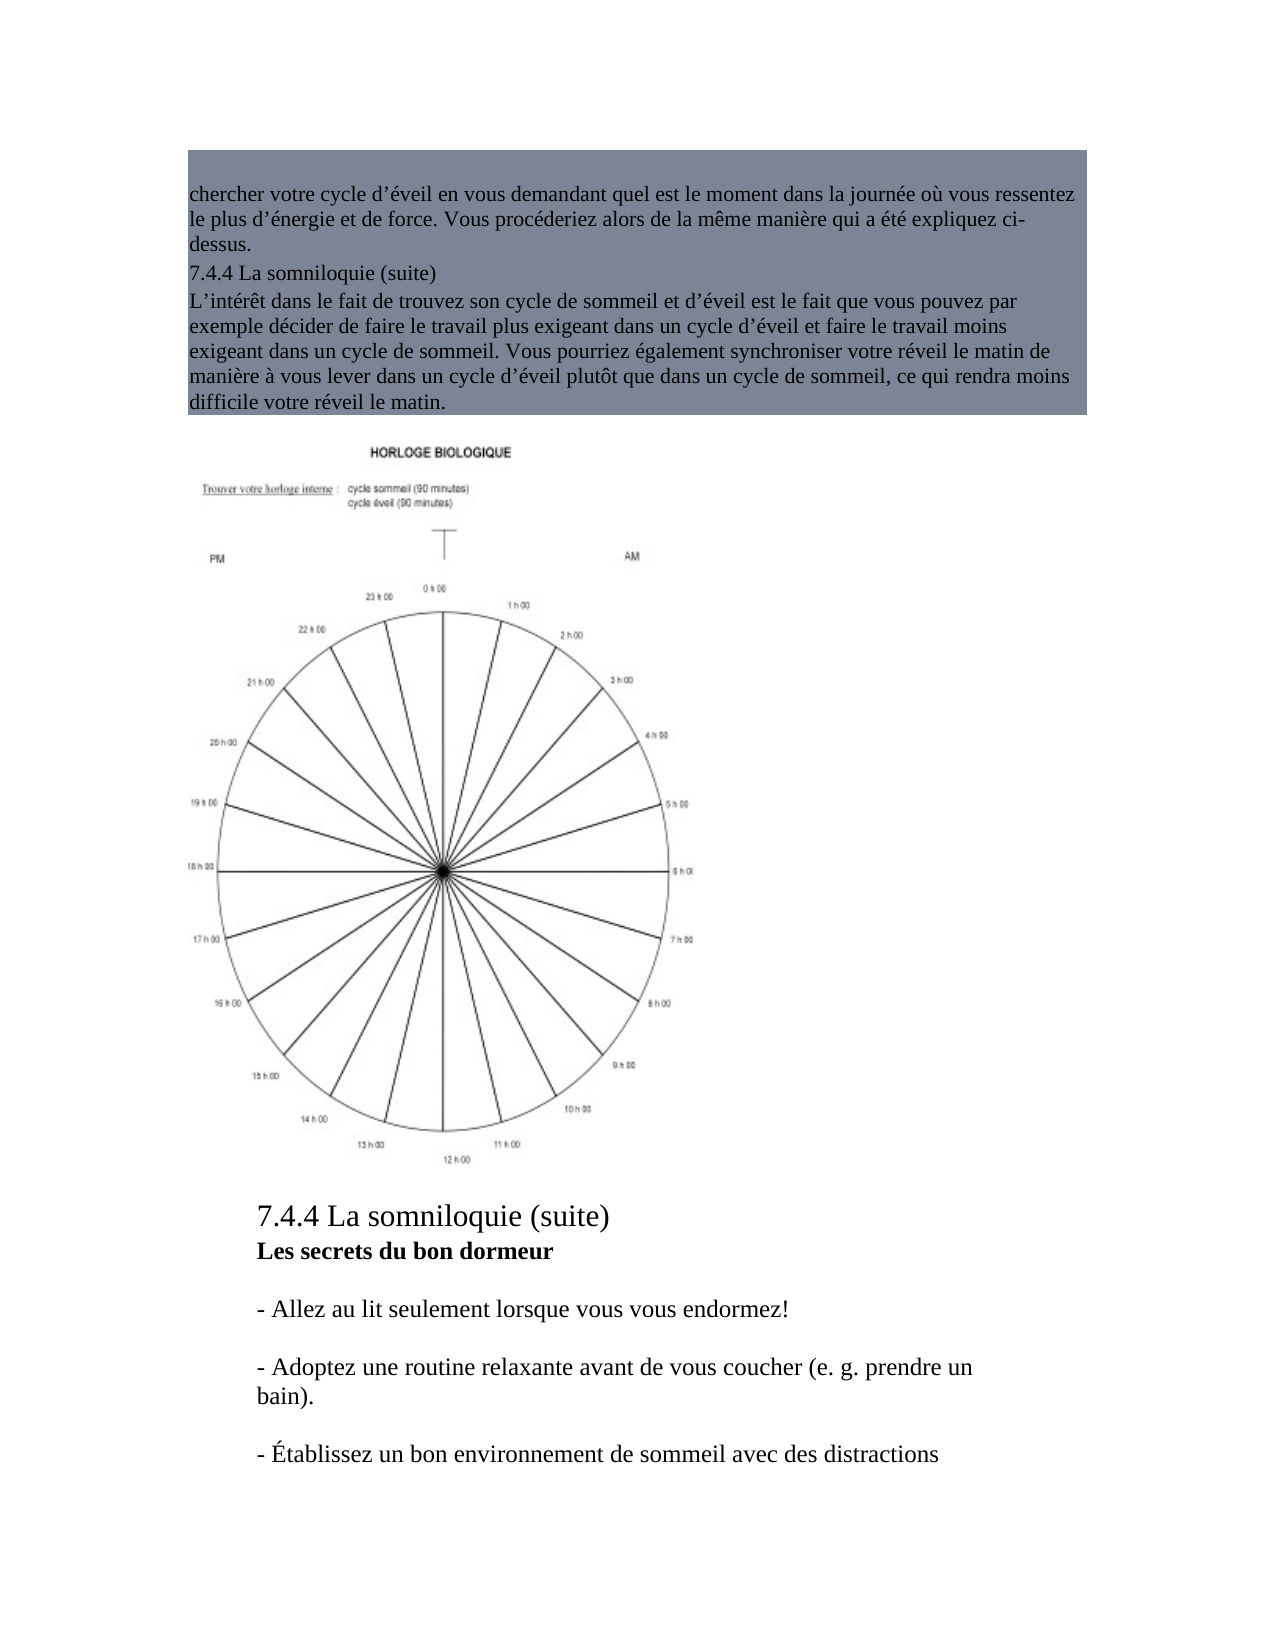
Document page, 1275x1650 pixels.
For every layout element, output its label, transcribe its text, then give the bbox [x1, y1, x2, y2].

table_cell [255, 1235, 1020, 1469]
picture [187, 444, 696, 1167]
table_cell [188, 150, 1087, 258]
table_header 7.4.4 La somniloquie (suite) [255, 1196, 1020, 1235]
table_cell L’intérêt dans le fait de trouvez son cycle de sommeil et d’éveil est le fait que vous pouvez par exemple décider de faire le travail plus exigeant dans un cycle d’éveil et faire le travail moins exigeant dans un cycle de sommeil. Vous pourriez également synchroniser votre réveil le matin de manière à vous lever dans un cycle d’éveil plutôt que dans un cycle de sommeil, ce qui rendra moins difficile votre réveil le matin. [188, 286, 1087, 415]
table_cell 7.4.4 La somniloquie (suite) [188, 258, 1087, 286]
